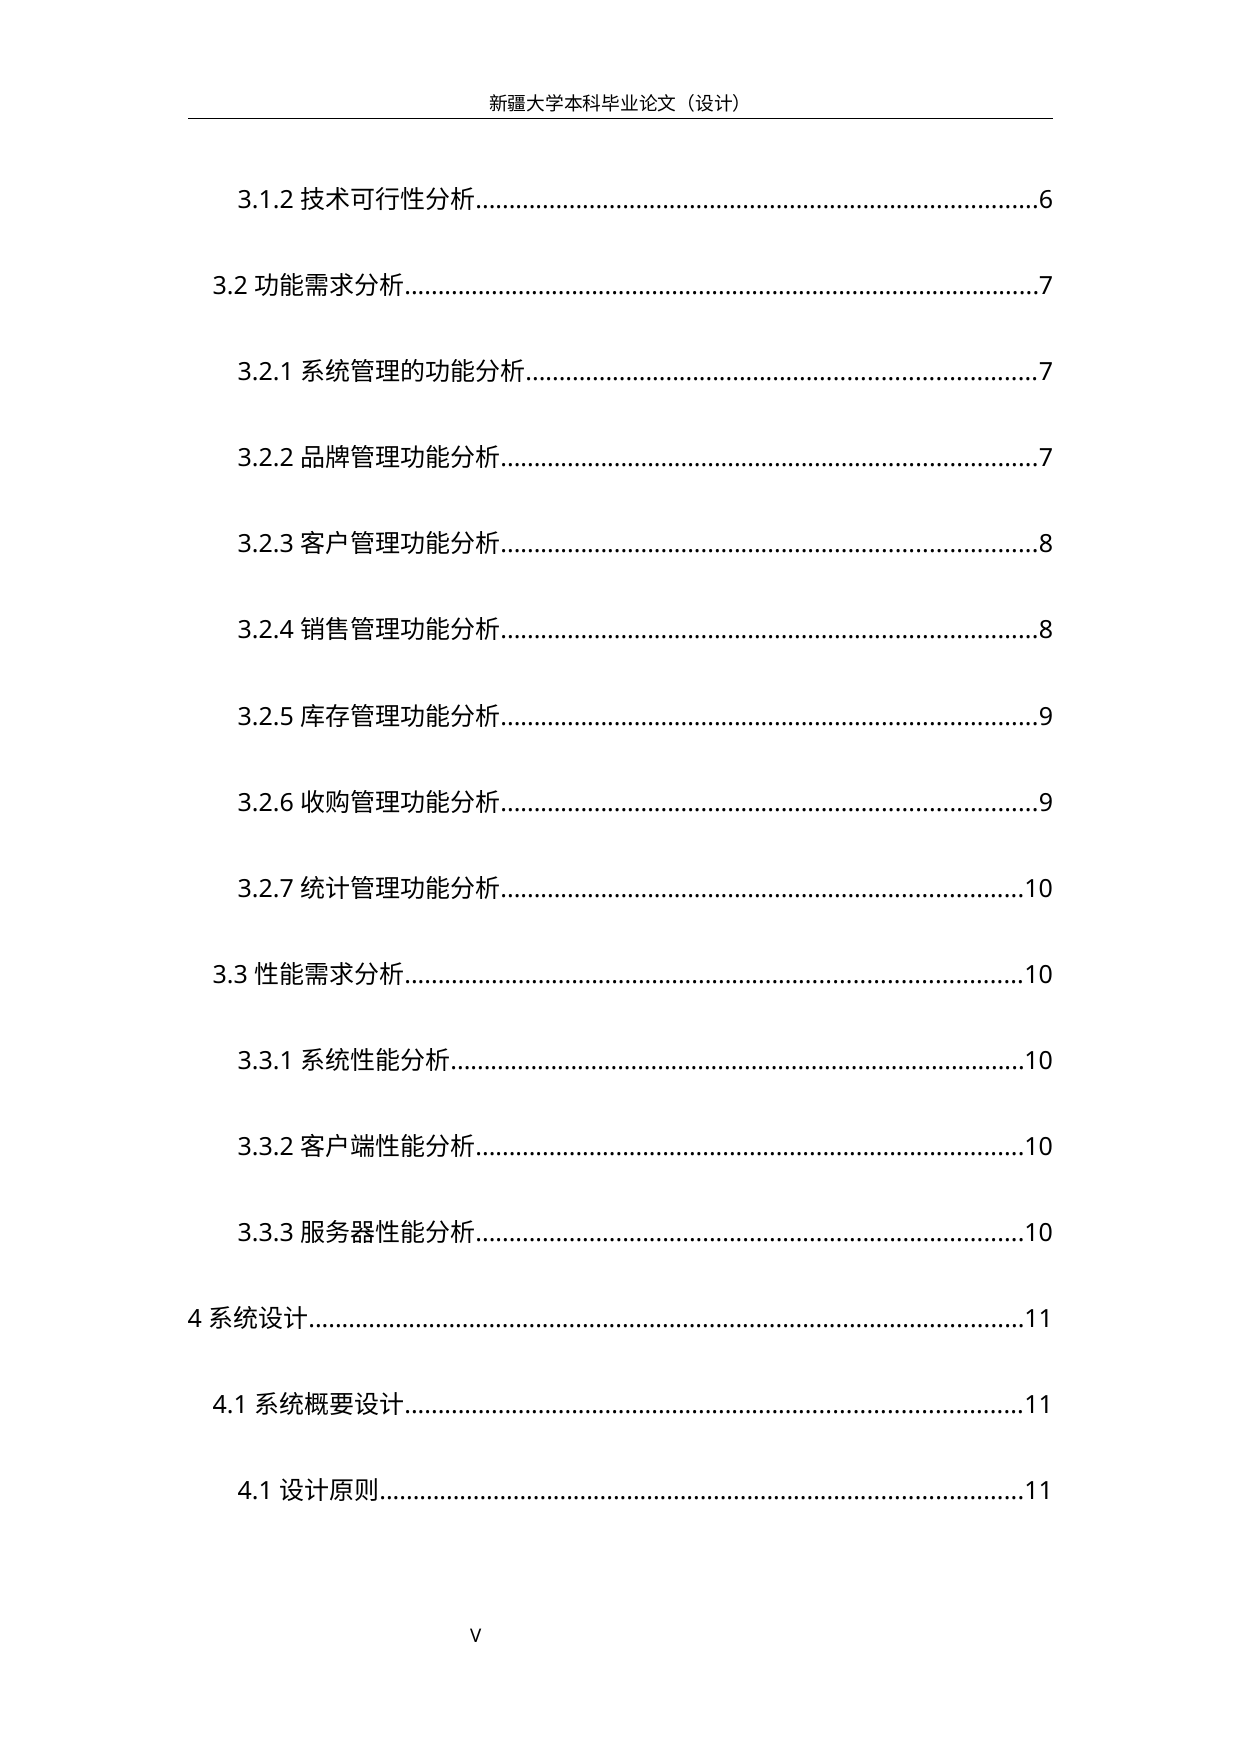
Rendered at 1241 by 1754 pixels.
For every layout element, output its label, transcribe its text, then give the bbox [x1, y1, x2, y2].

text 3.2.2 品牌管理功能分析 7 [237, 422, 1053, 490]
text 3.2 功能需求分析 7 [212, 250, 1053, 318]
text 3.3 性能需求分析 10 [212, 938, 1053, 1006]
text 3.3.1 系统性能分析 10 [237, 1024, 1053, 1092]
text 3.3.3 服务器性能分析 10 [237, 1196, 1053, 1264]
text 3.2.3 客户管理功能分析 8 [237, 508, 1053, 576]
text 3.2.5 库存管理功能分析 9 [237, 680, 1053, 748]
text 4.1 设计原则 11 [237, 1454, 1053, 1522]
text 3.2.6 收购管理功能分析 9 [237, 766, 1053, 834]
text 3.3.2 客户端性能分析 10 [237, 1110, 1053, 1178]
text 4.1 系统概要设计 11 [212, 1368, 1053, 1436]
text 3.2.7 统计管理功能分析 10 [237, 852, 1053, 920]
text 4 系统设计 11 [187, 1282, 1053, 1350]
text 3.2.1 系统管理的功能分析 7 [237, 336, 1053, 404]
text 3.1.2 技术可行性分析 6 [237, 164, 1053, 232]
text 3.2.4 销售管理功能分析 8 [237, 594, 1053, 662]
